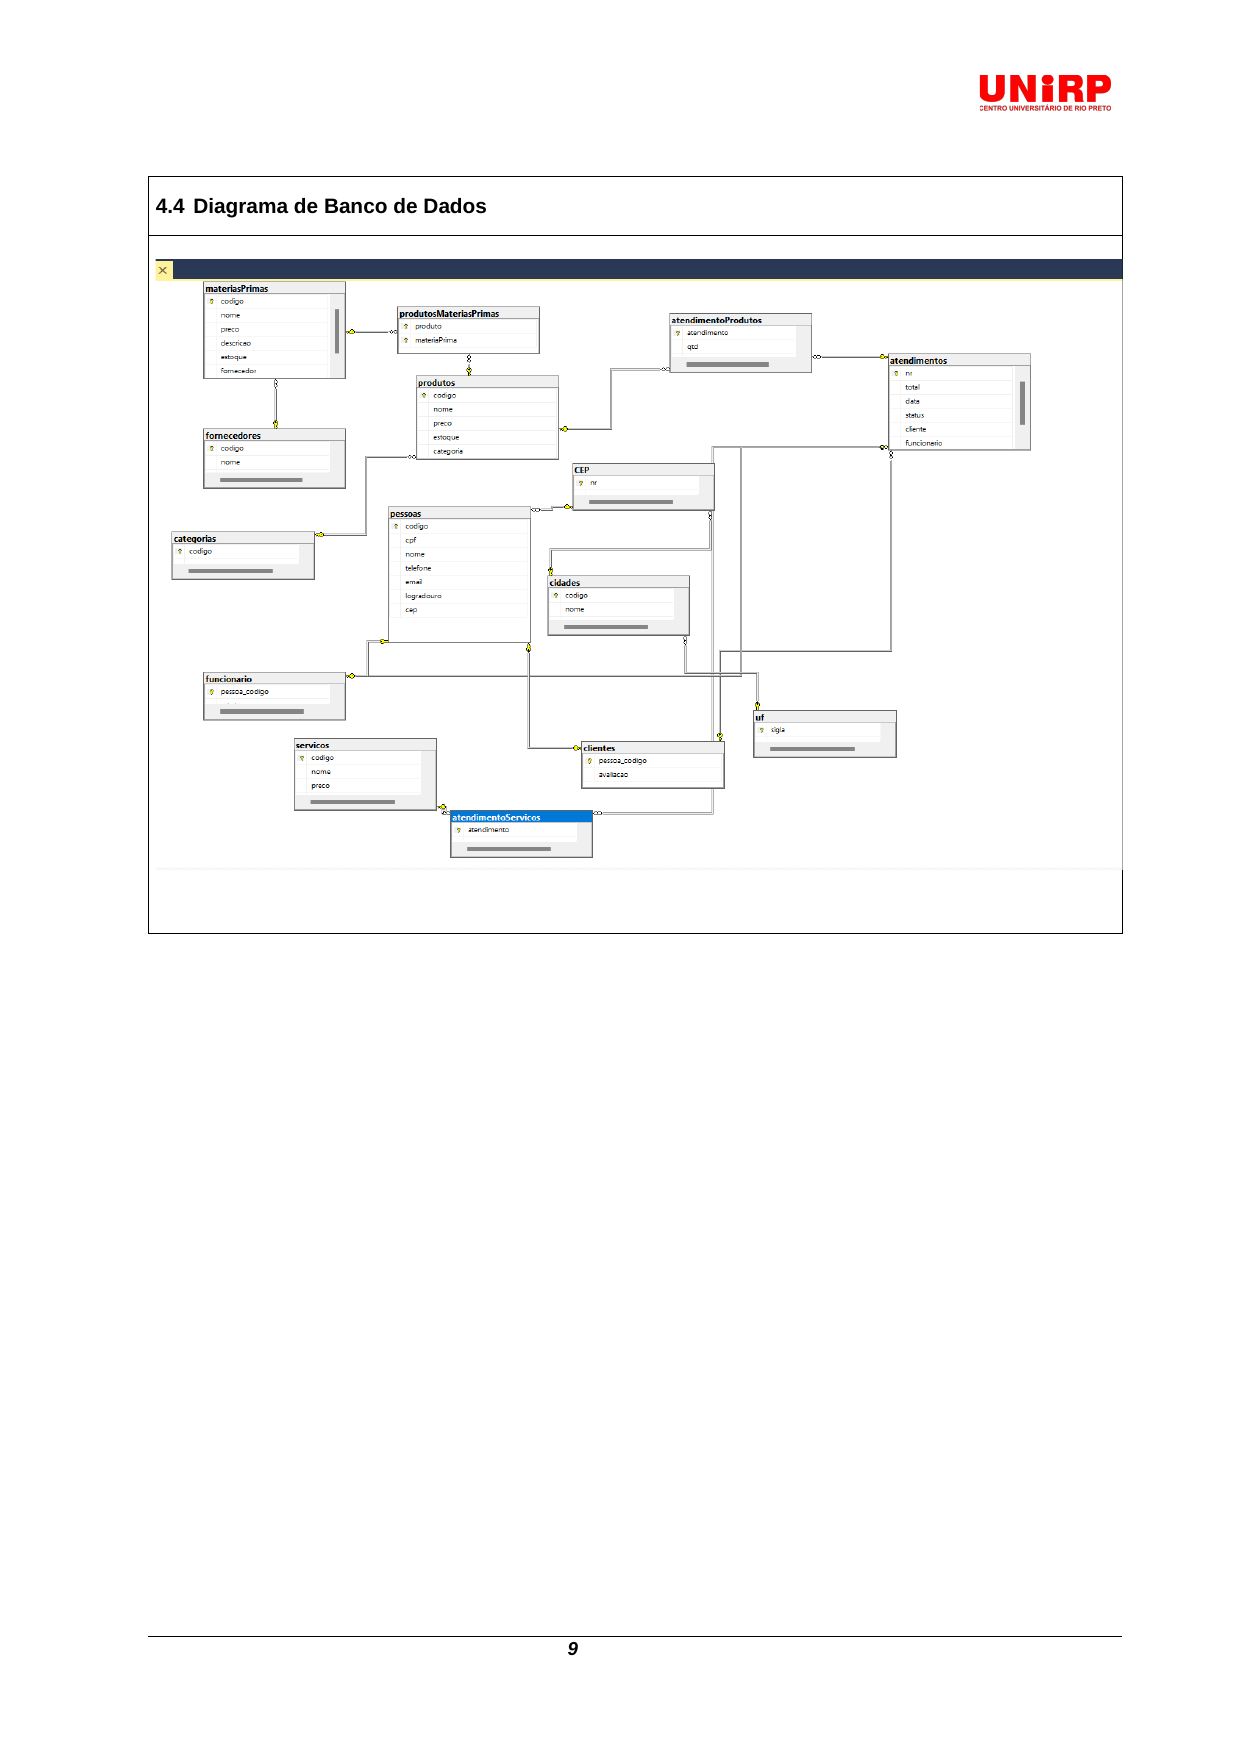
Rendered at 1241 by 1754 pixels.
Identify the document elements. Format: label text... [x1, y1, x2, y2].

table_header Diagrama de Banco de Dados [149, 177, 1122, 235]
picture [979, 75, 1111, 111]
table_cell [149, 236, 1122, 932]
picture [155, 259, 1123, 870]
